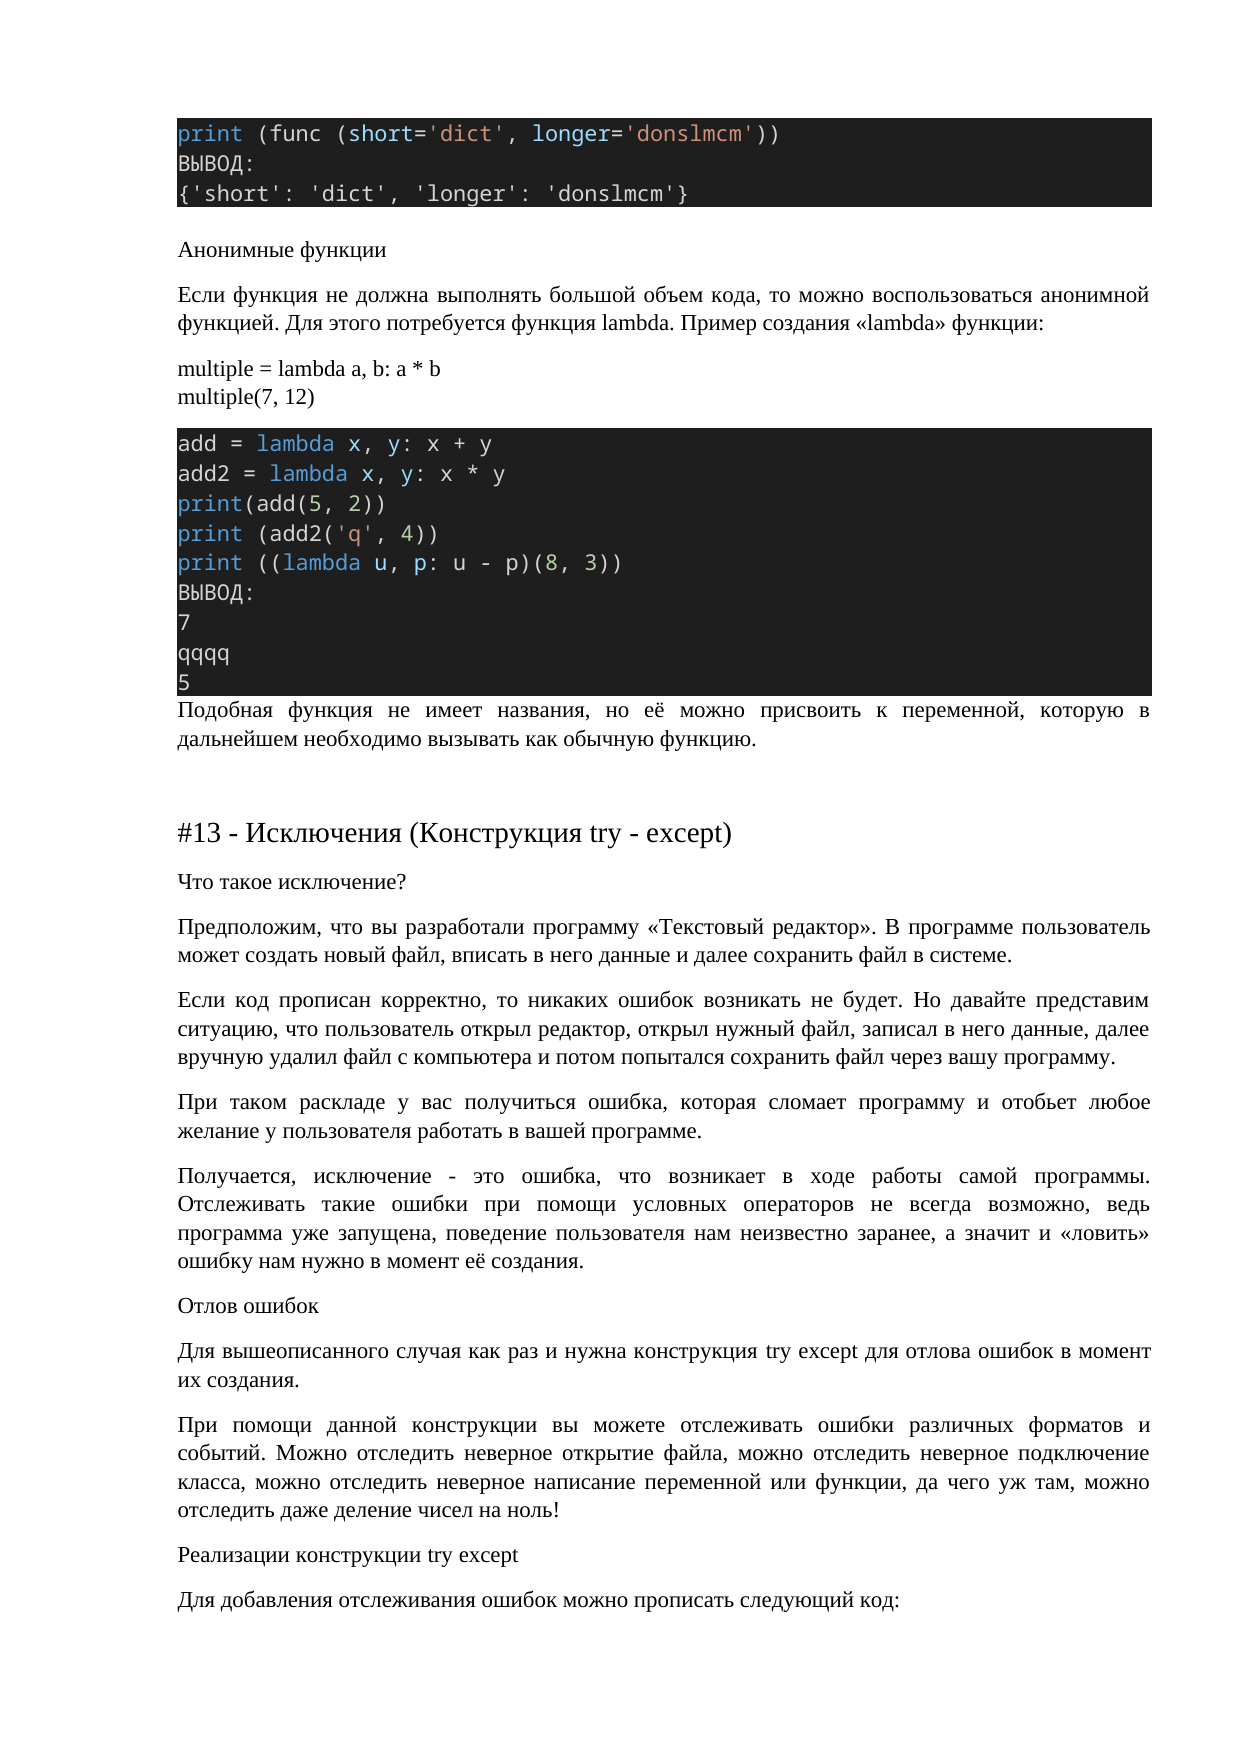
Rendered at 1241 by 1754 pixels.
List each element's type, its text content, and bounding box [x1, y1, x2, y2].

text qqqq [177, 637, 1152, 666]
text {'short': 'dict', 'longer': 'donslmcm'} [177, 178, 1152, 207]
text multiple(7, 12) [177, 383, 1152, 409]
text Если функция не должна выполнять большой объем кода, то можно воспользоваться анонимной функцией. Для этого потребуется функция lambda. Пример создания «lambda» функции: [177, 281, 1152, 336]
text Что такое исключение? [177, 868, 1152, 894]
text Отлов ошибок [177, 1292, 1152, 1319]
text 7 [177, 607, 1152, 637]
text При помощи данной конструкции вы можете отслеживать ошибки различных форматов и событий. Можно отследить неверное открытие файла, можно отследить неверное подключение класса, можно отследить неверное написание переменной или функции, да чего уж там, можно отследить даже деление чисел на ноль! [177, 1411, 1152, 1523]
text При таком раскладе у вас получиться ошибка, которая сломает программу и отобьет любое желание у пользователя работать в вашей программе. [177, 1088, 1152, 1143]
text multiple = lambda a, b: a * b [177, 354, 1152, 381]
text Реализации конструкции try except [177, 1541, 1152, 1568]
text print ((lambda u, p: u - p)(8, 3)) [177, 547, 1152, 577]
text print (add2('q', 4)) [177, 517, 1152, 547]
text Анонимные функции [177, 236, 1152, 262]
text print (func (short='dict', longer='donslmcm')) [177, 118, 1152, 148]
text add2 = lambda x, y: x * y [177, 458, 1152, 488]
text Для вышеописанного случая как раз и нужна конструкция try except для отлова ошибок в момент их создания. [177, 1337, 1152, 1392]
text add = lambda x, y: x + y [177, 428, 1152, 458]
text Получается, исключение - это ошибка, что возникает в ходе работы самой программы. Отслеживать такие ошибки при помощи условных операторов не всегда возможно, ведь программа уже запущена, поведение пользователя нам неизвестно заранее, а значит и «ловить» ошибку нам нужно в момент её создания. [177, 1162, 1152, 1273]
text #13 - Исключения (Конструкция try - except) [177, 815, 1152, 848]
text ВЫВОД: [177, 148, 1152, 178]
text Если код прописан корректно, то никаких ошибок возникать не будет. Но давайте представим ситуацию, что пользователь открыл редактор, открыл нужный файл, записал в него данные, далее вручную удалил файл с компьютера и потом попытался сохранить файл через вашу программу. [177, 986, 1152, 1069]
text Для добавления отслеживания ошибок можно прописать следующий код: [177, 1586, 1152, 1613]
text print(add(5, 2)) [177, 488, 1152, 517]
text ВЫВОД: [177, 577, 1152, 607]
text Предположим, что вы разработали программу «Текстовый редактор». В программе пользователь может создать новый файл, вписать в него данные и далее сохранить файл в системе. [177, 913, 1152, 968]
text Подобная функция не имеет названия, но её можно присвоить к переменной, которую в дальнейшем необходимо вызывать как обычную функцию. [177, 696, 1152, 751]
text 5 [177, 666, 1152, 696]
